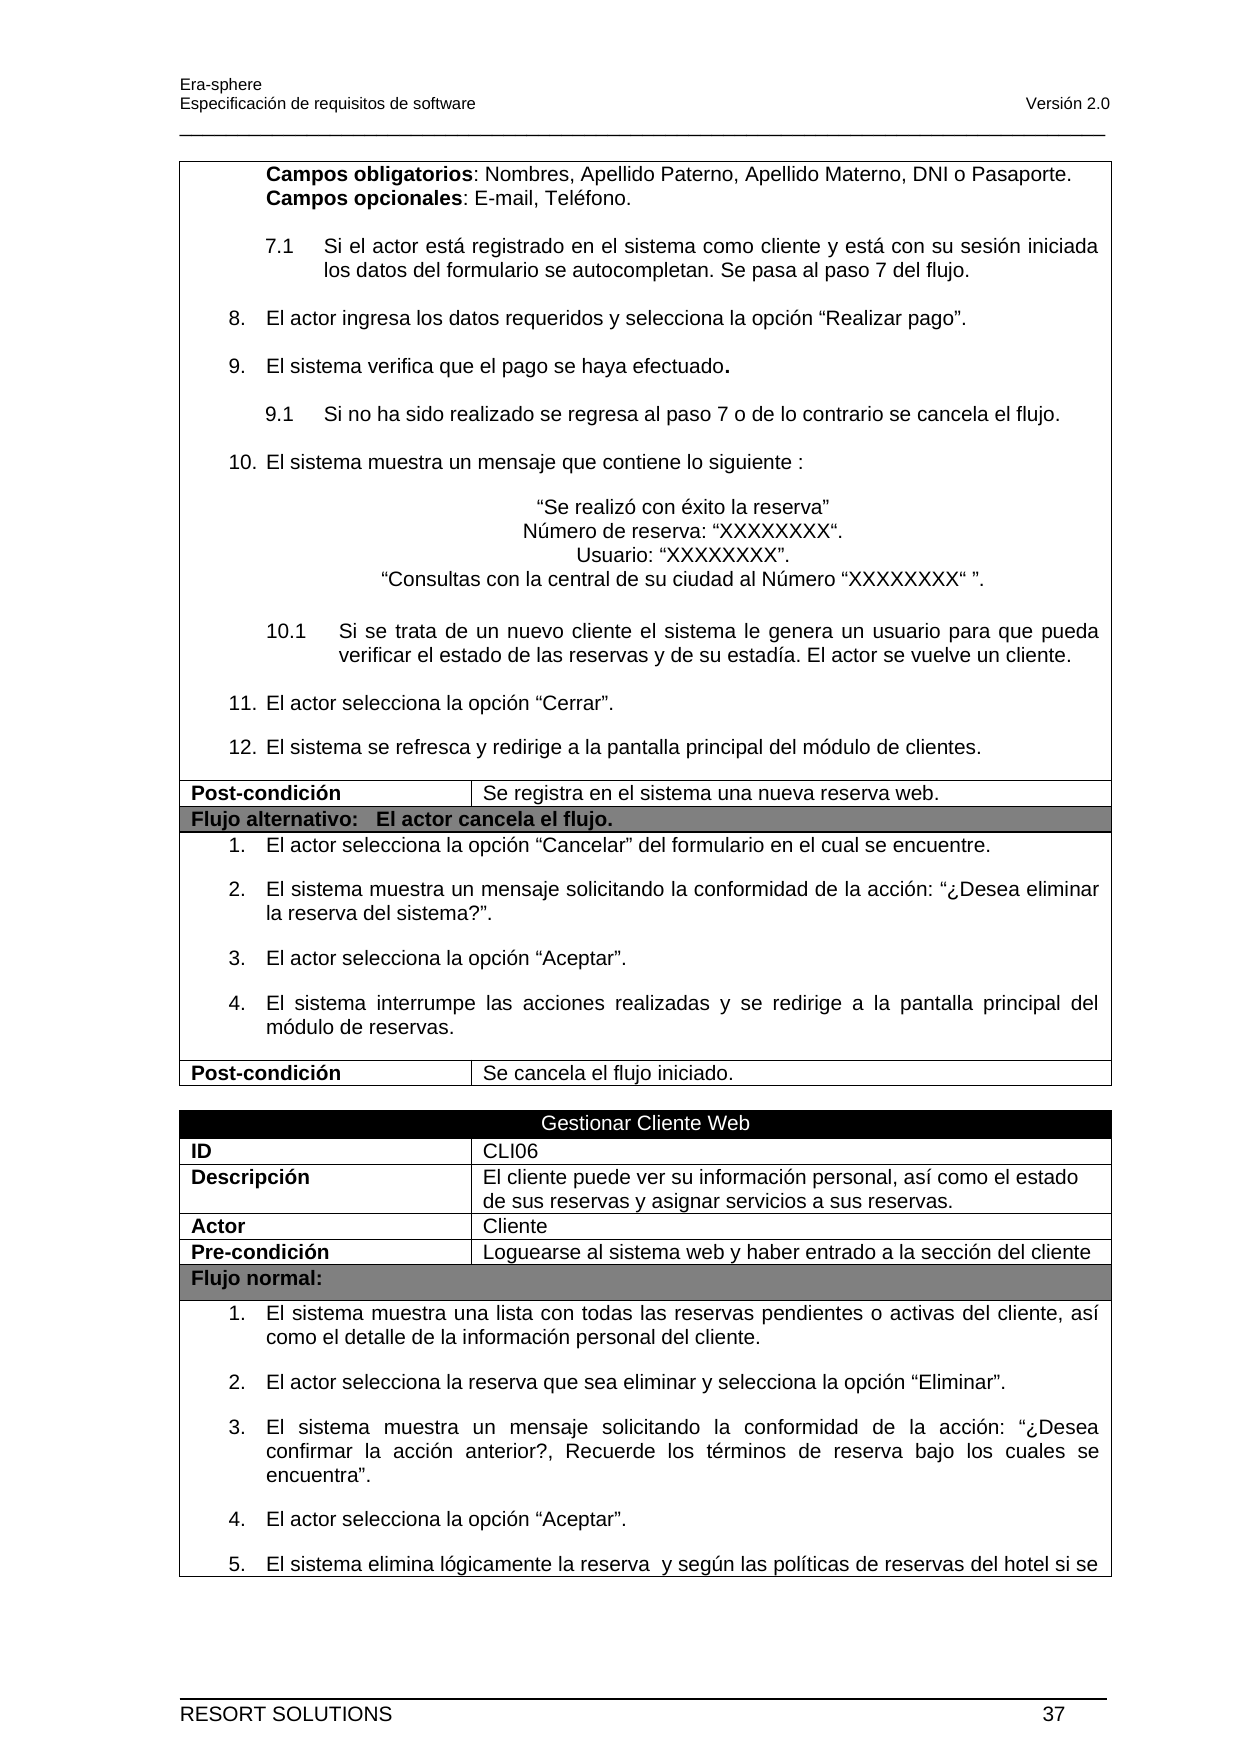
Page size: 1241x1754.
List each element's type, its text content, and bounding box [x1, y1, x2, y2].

table_cell Actor [180, 1214, 471, 1239]
table_cell Se cancela el flujo iniciado. [472, 1061, 1111, 1085]
table_cell Pre-condición [180, 1240, 471, 1264]
table_cell Loguearse al sistema web y haber entrado a la sección del cliente [472, 1240, 1111, 1264]
table_cell Post-condición [180, 781, 471, 806]
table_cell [180, 162, 1111, 780]
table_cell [180, 1301, 1111, 1576]
table_header Gestionar Cliente Web [180, 1111, 1111, 1138]
table_cell El actor selecciona la opción “Cancelar” del formulario en el cual se encuentre. El sistema muestra un mensaje solicitando la conformidad de la acción: “¿Desea eliminar la reserva del sistema?”. El actor selecciona la opción “Aceptar”. El sistema interrumpe las acciones realizadas y se redirige a la pantalla principal del módulo de reservas. [180, 833, 1111, 1059]
table_cell Flujo alternativo: El actor cancela el flujo. [180, 807, 1111, 831]
table_cell El cliente puede ver su información personal, así como el estado de sus reservas y asignar servicios a sus reservas. [472, 1165, 1111, 1213]
table_cell Post-condición [180, 1061, 471, 1085]
table_cell Flujo normal: [180, 1265, 1111, 1300]
table_cell Se registra en el sistema una nueva reserva web. [472, 781, 1111, 806]
table_cell Descripción [180, 1165, 471, 1213]
table_cell Cliente [472, 1214, 1111, 1239]
table_cell ID [180, 1139, 471, 1164]
table_cell CLI06 [472, 1139, 1111, 1164]
